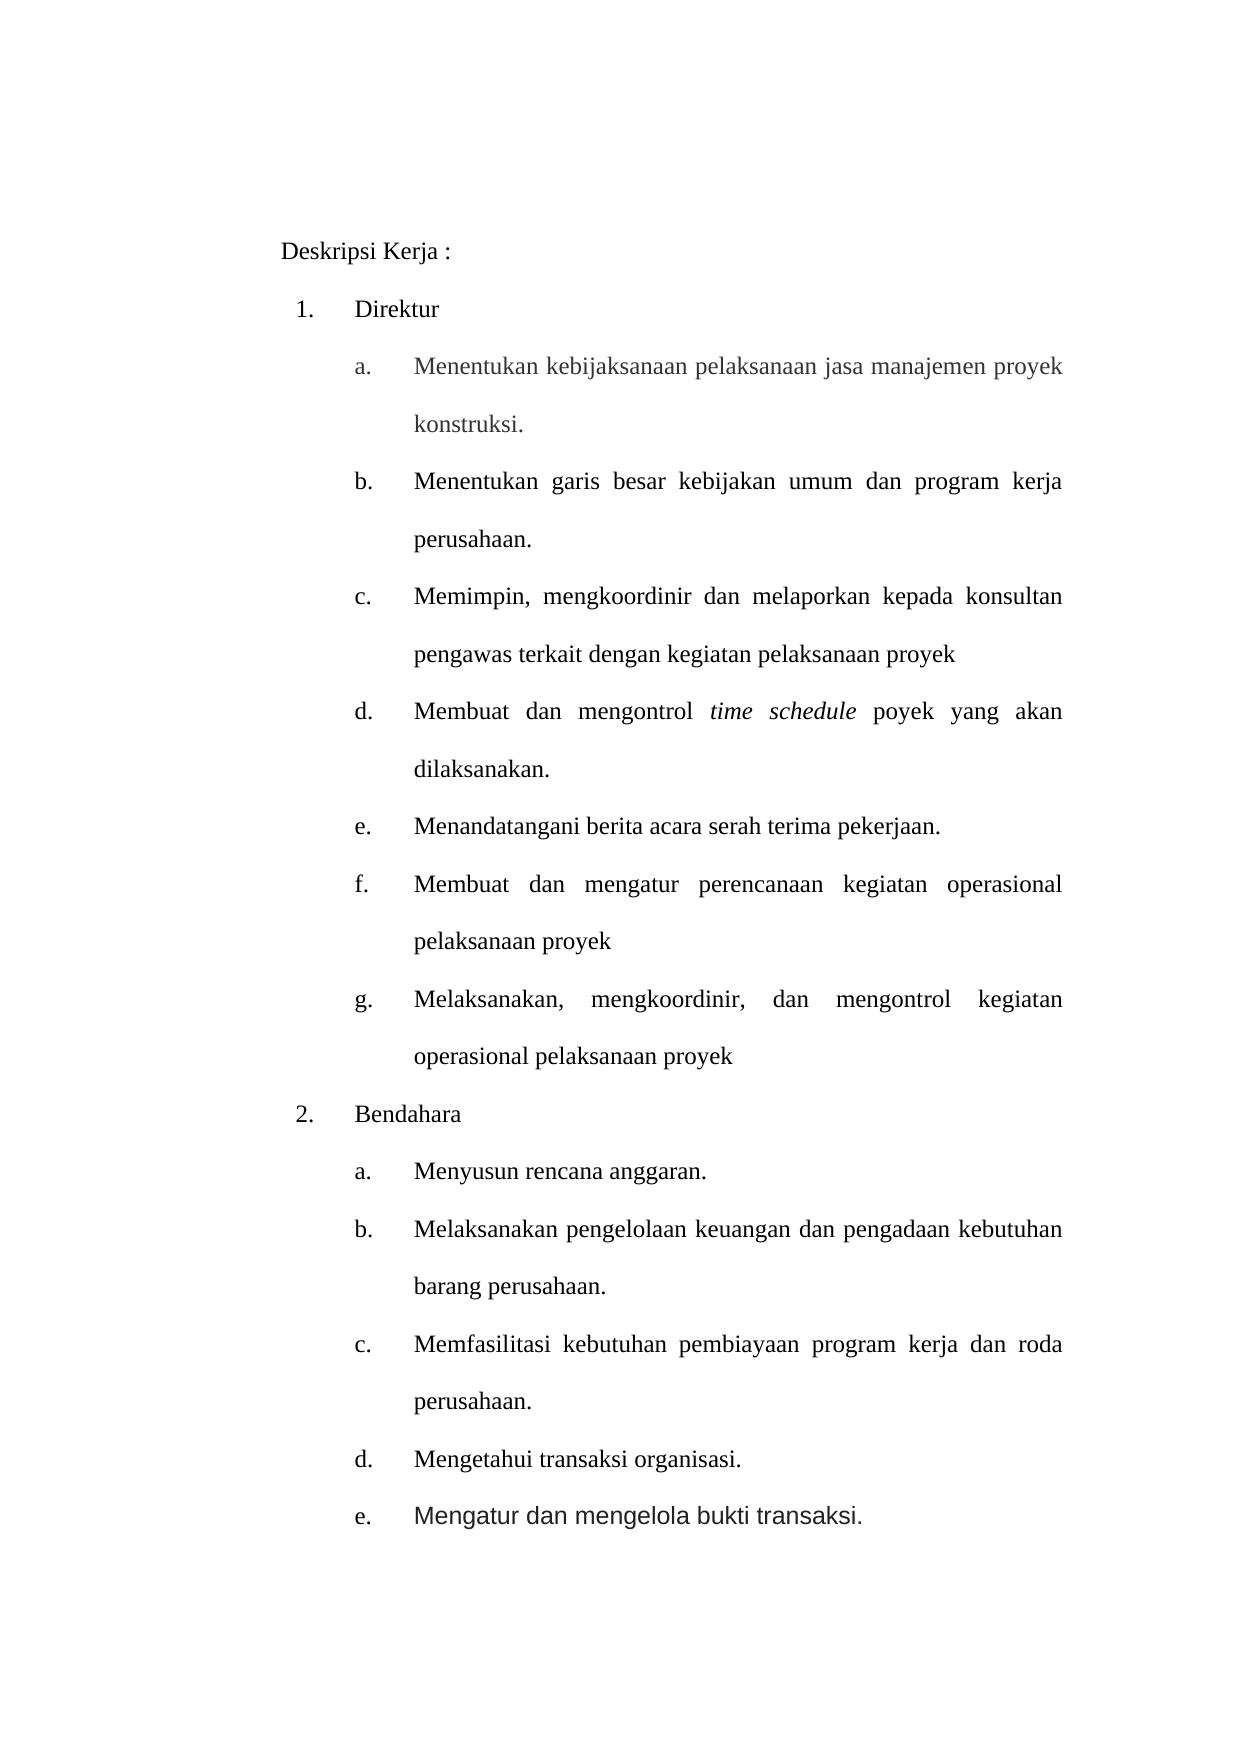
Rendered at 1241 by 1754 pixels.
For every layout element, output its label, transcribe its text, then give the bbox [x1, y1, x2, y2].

list Mengatur dan mengelola bukti transaksi. [354, 1501, 1063, 1530]
list Menentukan kebijaksanaan pelaksanaan jasa manajemen proyek konstruksi. [354, 351, 1063, 437]
list Membuat dan mengatur perencanaan kegiatan operasional pelaksanaan proyek [354, 869, 1063, 955]
list Deskripsi Kerja : [281, 236, 1051, 265]
list Memimpin, mengkoordinir dan melaporkan kepada konsultan pengawas terkait dengan kegiatan pelaksanaan proyek [354, 581, 1063, 667]
list Melaksanakan pengelolaan keuangan dan pengadaan kebutuhan barang perusahaan. [354, 1214, 1063, 1300]
list Membuat dan mengontrol time schedule poyek yang akan dilaksanakan. [354, 696, 1063, 782]
list Memfasilitasi kebutuhan pembiayaan program kerja dan roda perusahaan. [354, 1329, 1063, 1415]
list Direktur [295, 294, 1063, 322]
list Menentukan garis besar kebijakan umum dan program kerja perusahaan. [354, 466, 1063, 552]
list Menyusun rencana anggaran. [354, 1156, 1063, 1185]
list Mengetahui transaksi organisasi. [354, 1444, 1063, 1472]
list Menandatangani berita acara serah terima pekerjaan. [354, 811, 1063, 840]
list Melaksanakan, mengkoordinir, dan mengontrol kegiatan operasional pelaksanaan proyek [354, 984, 1063, 1070]
list Bendahara [295, 1099, 1063, 1127]
